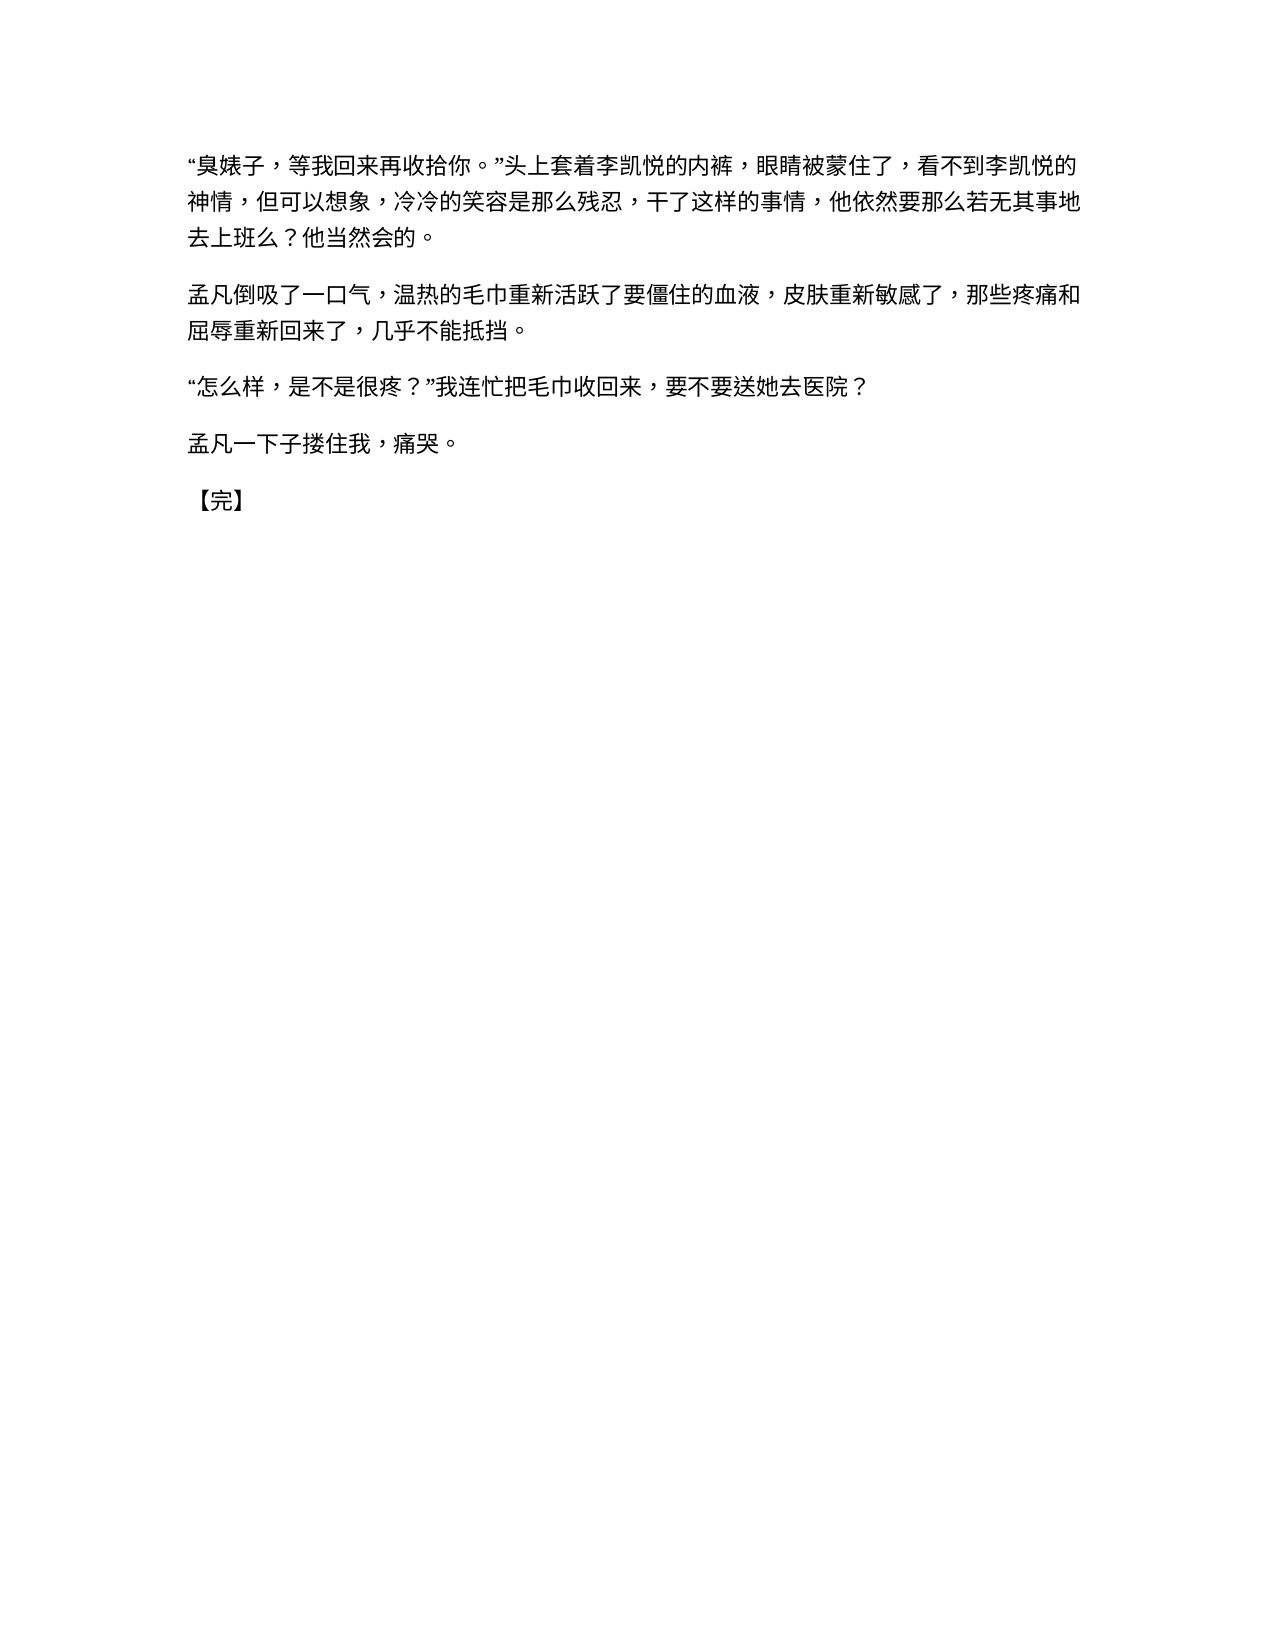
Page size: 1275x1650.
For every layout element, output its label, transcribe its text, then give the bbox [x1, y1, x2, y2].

text 孟凡一下子搂住我，痛哭。 [187, 428, 1087, 459]
text 孟凡倒吸了一口气，温热的毛巾重新活跃了要僵住的血液，皮肤重新敏感了，那些疼痛和屈辱重新回来了，几乎不能抵挡。 [187, 279, 1087, 346]
text “臭婊子，等我回来再收拾你。”头上套着李凯悦的内裤，眼睛被蒙住了，看不到李凯悦的神情，但可以想象，冷冷的笑容是那么残忍，干了这样的事情，他依然要那么若无其事地去上班么？他当然会的。 [187, 150, 1087, 253]
text 【完】 [187, 485, 1087, 516]
text “怎么样，是不是很疼？”我连忙把毛巾收回来，要不要送她去医院？ [187, 371, 1087, 403]
